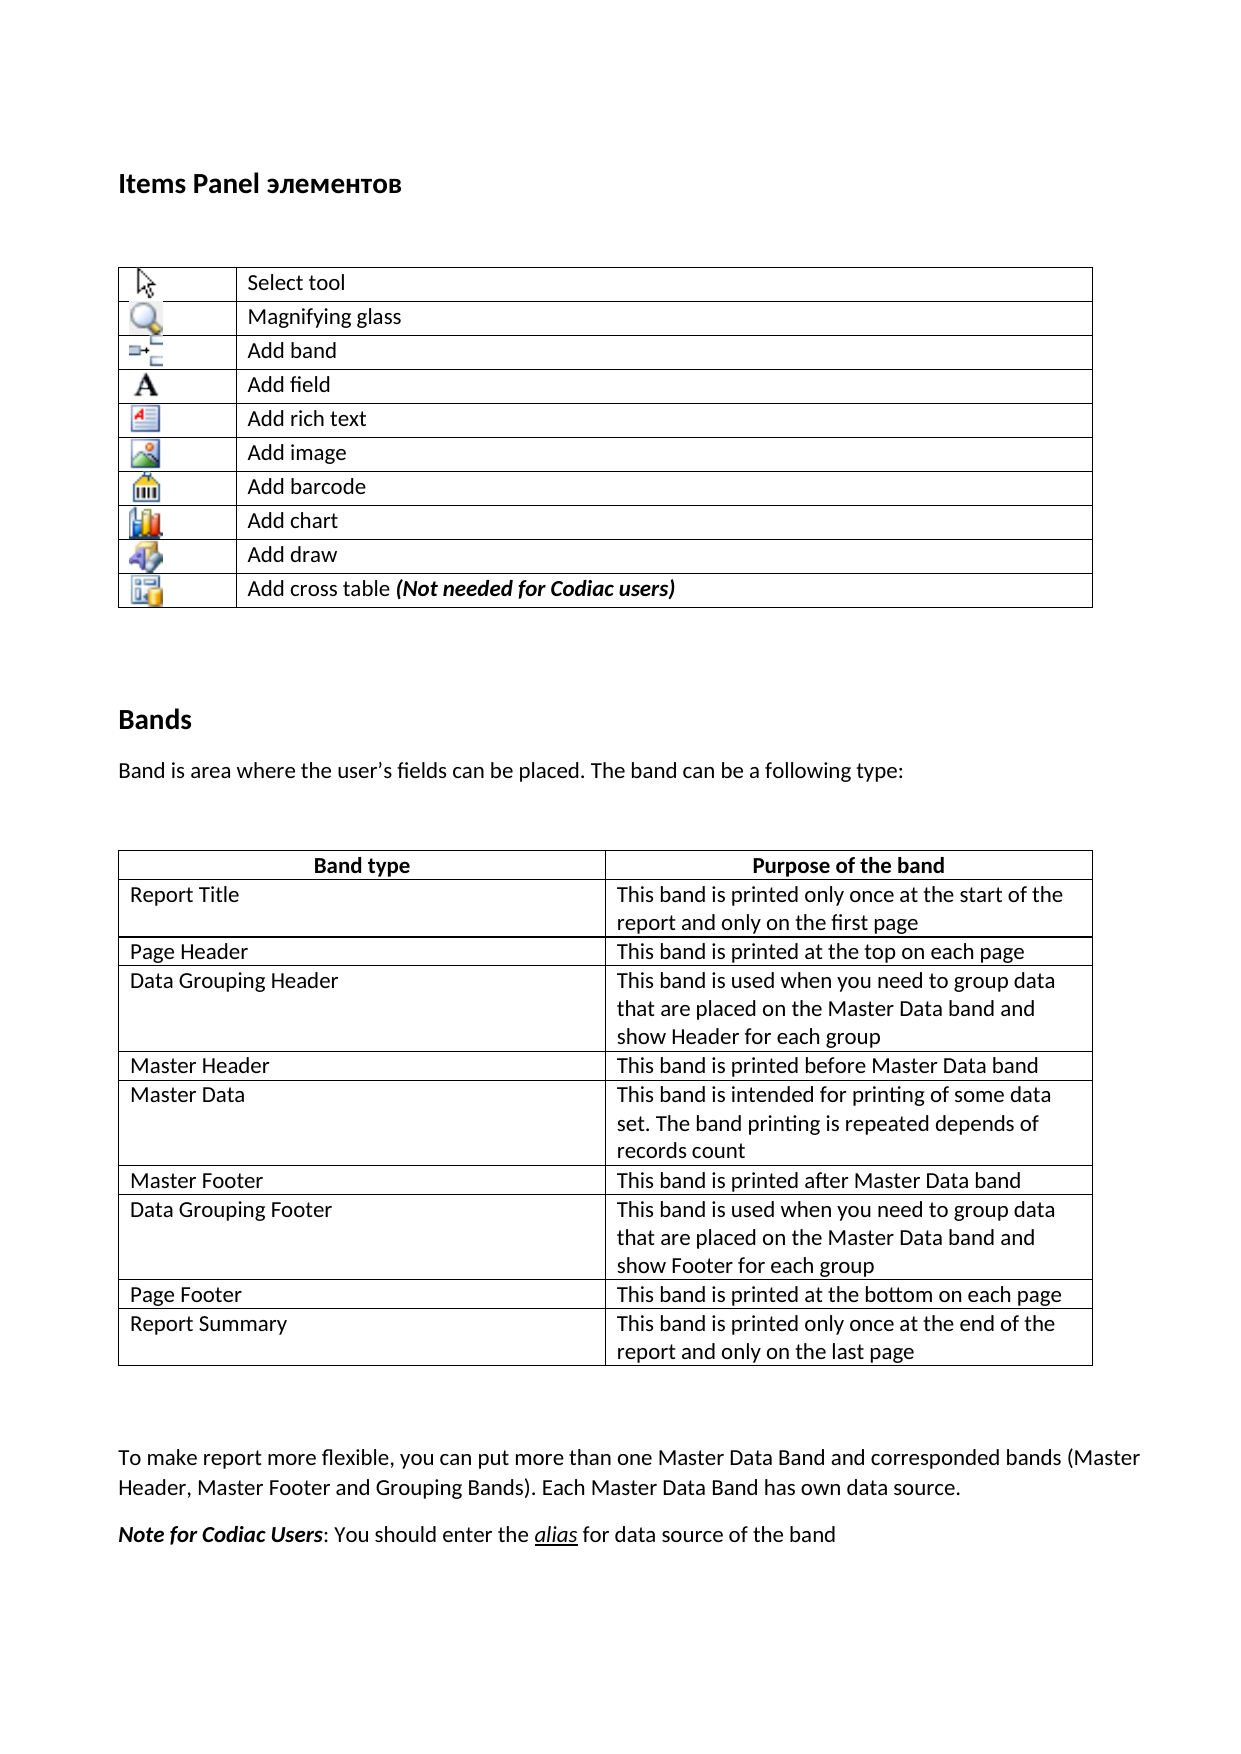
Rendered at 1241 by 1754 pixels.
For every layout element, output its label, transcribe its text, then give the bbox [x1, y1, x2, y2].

table_cell [119, 404, 129, 437]
table_cell [119, 472, 129, 505]
table_cell This band is printed only once at the end of the report and only on the last page [606, 1309, 1092, 1365]
table_cell [119, 438, 129, 471]
picture [129, 267, 163, 607]
table_cell Page Footer [119, 1280, 605, 1308]
table_header [163, 268, 236, 301]
table_cell This band is printed after Master Data band [606, 1166, 1092, 1194]
table_cell Master Header [119, 1052, 605, 1079]
table_cell [119, 302, 129, 335]
text To make report more flexible, you can put more than one Master Data Band and corresponded bands (Master Header, Master Footer and Grouping Bands). Each Master Data Band has own data source. [118, 1413, 1152, 1501]
table_cell This band is printed at the top on each page [606, 938, 1092, 965]
table_cell Add cross table (Not needed for Codiac users) [237, 574, 1092, 607]
table_cell Add image [237, 438, 1092, 471]
text Band is area where the user’s fields can be placed. The band can be a following type: [118, 756, 1152, 784]
table_header Purpose of the band [606, 851, 1092, 879]
text Items Panel элементов [118, 165, 1152, 201]
table_cell Add band [237, 336, 1092, 369]
table_cell Report Summary [119, 1309, 605, 1365]
text Note for Codiac Users: You should enter the alias for data source of the band [118, 1520, 1152, 1548]
table_header [119, 268, 129, 301]
table_cell This band is printed at the bottom on each page [606, 1280, 1092, 1308]
table_cell [163, 404, 236, 437]
table_cell Add draw [237, 540, 1092, 573]
table_cell [119, 506, 129, 539]
table_cell [163, 336, 236, 369]
table_cell Add chart [237, 506, 1092, 539]
table_cell This band is printed only once at the start of the report and only on the first page [606, 880, 1092, 936]
table_cell Master Footer [119, 1166, 605, 1194]
table_cell Page Header [119, 938, 605, 965]
table_cell Data Grouping Footer [119, 1195, 605, 1279]
table_cell [163, 472, 236, 505]
table_cell [163, 370, 236, 403]
table_cell This band is printed before Master Data band [606, 1052, 1092, 1079]
table_cell [163, 574, 236, 607]
table_cell [163, 302, 236, 335]
table_cell Master Data [119, 1081, 605, 1165]
table_cell Report Title [119, 880, 605, 936]
table_header Select tool [237, 268, 1092, 301]
text Bands [118, 701, 1152, 737]
table_cell [119, 574, 129, 607]
table_cell Add field [237, 370, 1092, 403]
table_cell This band is used when you need to group data that are placed on the Master Data band and show Footer for each group [606, 1195, 1092, 1279]
table_cell Add rich text [237, 404, 1092, 437]
table_cell [119, 336, 129, 369]
table_cell [119, 370, 129, 403]
table_cell This band is used when you need to group data that are placed on the Master Data band and show Header for each group [606, 966, 1092, 1051]
table_cell Data Grouping Header [119, 966, 605, 1051]
table_cell [163, 506, 236, 539]
table_cell [163, 438, 236, 471]
table_cell [163, 540, 236, 573]
table_cell This band is intended for printing of some data set. The band printing is repeated depends of records count [606, 1081, 1092, 1165]
table_header Band type [119, 851, 605, 879]
table_cell Magnifying glass [237, 302, 1092, 335]
table_cell [119, 540, 129, 573]
table_cell Add barcode [237, 472, 1092, 505]
